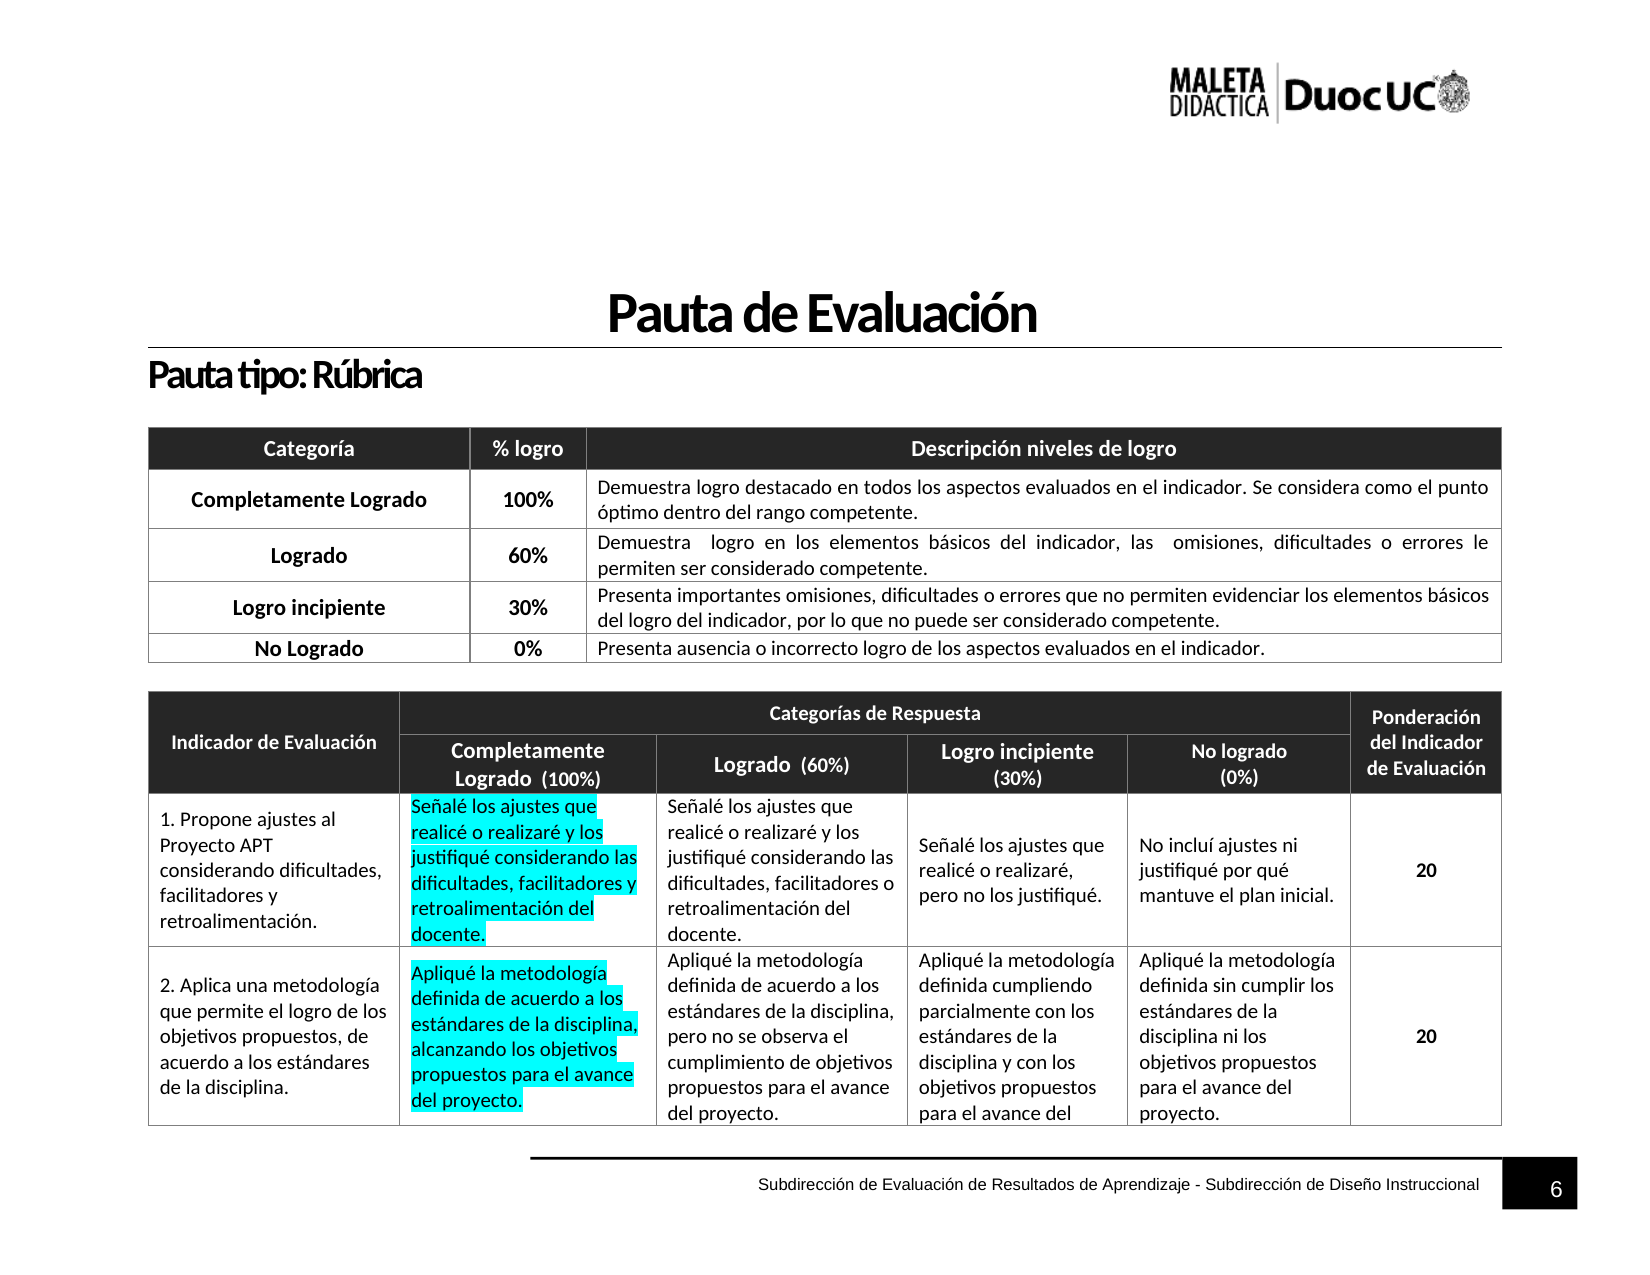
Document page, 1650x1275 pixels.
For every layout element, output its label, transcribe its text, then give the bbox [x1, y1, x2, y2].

table_cell No Logrado [149, 634, 469, 662]
table_cell 2. Aplica una metodología que permite el logro de los objetivos propuestos, de acuerdo a los estándares de la disciplina. [149, 947, 399, 1125]
table_cell Logro incipiente (30%) [908, 735, 1127, 793]
table_header Categorías de Respuesta [400, 692, 1350, 734]
table_cell Presenta importantes omisiones, dificultades o errores que no permiten evidenciar los elementos básicos del logro del indicador, por lo que no puede ser considerado competente. [587, 582, 1501, 633]
table_cell Señalé los ajustes que realicé o realizaré, pero no los justifiqué. [908, 794, 1127, 946]
table_cell Señalé los ajustes que realicé o realizaré y los justifiqué considerando las dificultades, facilitadores y retroalimentación del docente. [400, 794, 656, 946]
table_header Categoría [149, 428, 469, 469]
table_cell No incluí ajustes ni justifiqué por qué mantuve el plan inicial. [1128, 794, 1350, 946]
table_cell Completamente Logrado (100%) [400, 735, 656, 793]
table_cell 20 [1351, 947, 1501, 1125]
text Pauta tipo: Rúbrica [148, 348, 1502, 398]
table_cell 20 [1351, 794, 1501, 946]
table_header Descripción niveles de logro [587, 428, 1501, 469]
table_cell 0% [471, 634, 586, 662]
table_cell 1. Propone ajustes al Proyecto APT considerando dificultades, facilitadores y retroalimentación. [149, 794, 399, 946]
table_cell Logrado [149, 529, 469, 581]
table_cell Apliqué la metodología definida de acuerdo a los estándares de la disciplina, alcanzando los objetivos propuestos para el avance del proyecto. [400, 947, 656, 1125]
table_cell 30% [471, 582, 586, 633]
table_cell No logrado (0%) [1128, 735, 1350, 793]
table_cell 60% [471, 529, 586, 581]
table_cell Demuestra logro destacado en todos los aspectos evaluados en el indicador. Se considera como el punto óptimo dentro del rango competente. [587, 470, 1501, 528]
table_cell Demuestra logro en los elementos básicos del indicador, las omisiones, dificultades o errores le permiten ser considerado competente. [587, 529, 1501, 581]
table_cell Presenta ausencia o incorrecto logro de los aspectos evaluados en el indicador. [587, 634, 1501, 662]
table_header Indicador de Evaluación [149, 692, 399, 793]
text Pauta de Evaluación [148, 275, 1502, 347]
table_cell Apliqué la metodología definida sin cumplir los estándares de la disciplina ni los objetivos propuestos para el avance del proyecto. [1128, 947, 1350, 1125]
table_header % logro [471, 428, 586, 469]
picture [1162, 54, 1478, 130]
table_cell Logrado (60%) [657, 735, 907, 793]
table_cell Logro incipiente [149, 582, 469, 633]
table_cell 100% [471, 470, 586, 528]
table_header Ponderación del Indicador de Evaluación [1351, 692, 1501, 793]
table_cell Completamente Logrado [149, 470, 469, 528]
table_cell Señalé los ajustes que realicé o realizaré y los justifiqué considerando las dificultades, facilitadores o retroalimentación del docente. [657, 794, 907, 946]
